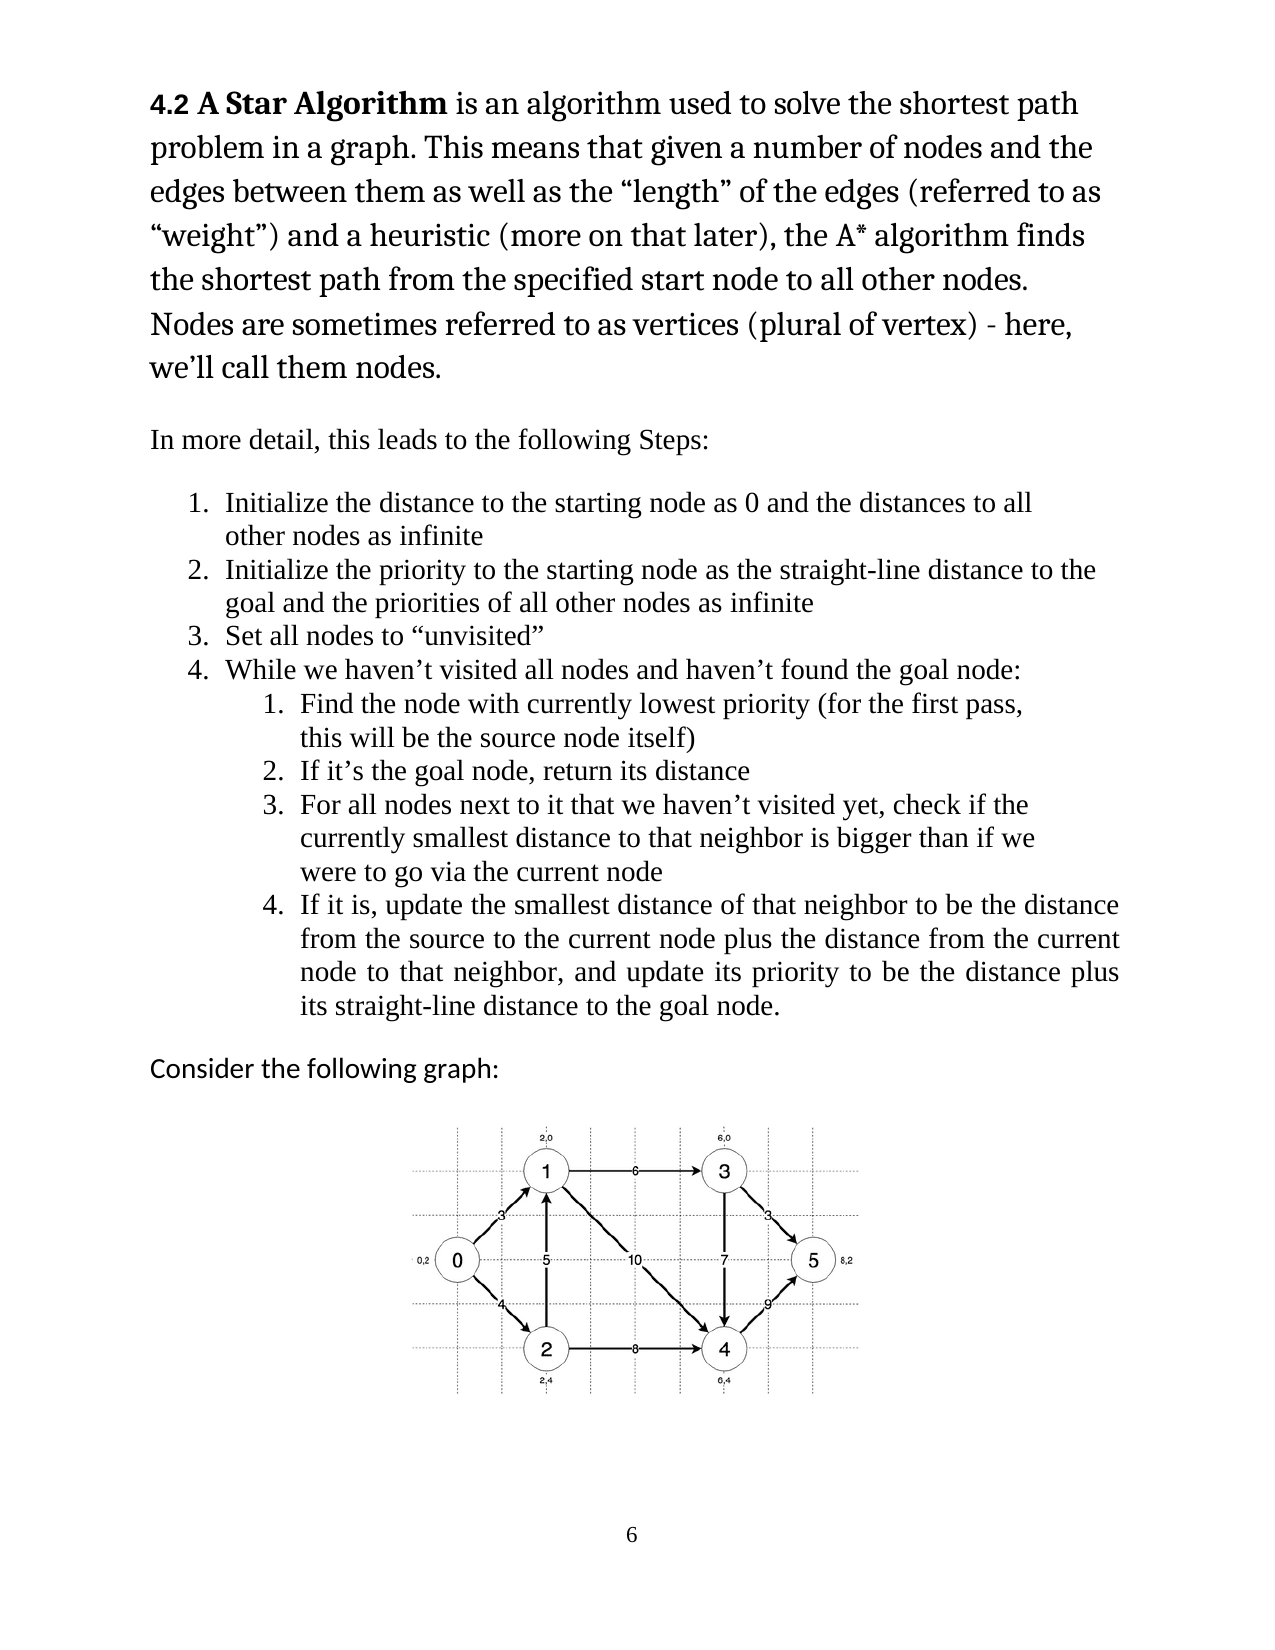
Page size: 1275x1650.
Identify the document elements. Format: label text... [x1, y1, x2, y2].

text In more detail, this leads to the following Steps: [150, 422, 1173, 456]
list Initialize the distance to the starting node as 0 and the distances to all other nodes as infinite [187, 485, 1100, 552]
list If it is, update the smallest distance of that neighbor to be the distance from the source to the current node plus the distance from the current node to that neighbor, and update its priority to be the distance plus its straight-line distance to the goal node. [262, 887, 1121, 1022]
list Set all nodes to “unvisited” [187, 619, 1173, 653]
subtitle A Star Algorithm is an algorithm used to solve the shortest path problem in a graph. This means that given a number of nodes and the edges between them as well as the “length” of the edges (referred to as “weight”) and a heuristic (more on that later), the A* algorithm finds the shortest path from the specified start node to all other nodes. Nodes are sometimes referred to as vertices (plural of vertex) - here, we’ll call them nodes. [150, 84, 1113, 387]
text Consider the following graph: [150, 1051, 1173, 1086]
list Find the node with currently lowest priority (for the first pass, this will be the source node itself) [262, 686, 1073, 753]
list For all nodes next to it that we haven’t visited yet, check if the currently smallest distance to that neighbor is bigger than if we were to go via the current node [262, 787, 1099, 887]
list Initialize the priority to the starting node as the straight-line distance to the goal and the priorities of all other nodes as infinite [187, 552, 1097, 619]
list While we haven’t visited all nodes and haven’t found the goal node: [187, 653, 1173, 686]
list If it’s the goal node, return its distance [262, 753, 1173, 787]
picture [410, 1125, 860, 1396]
